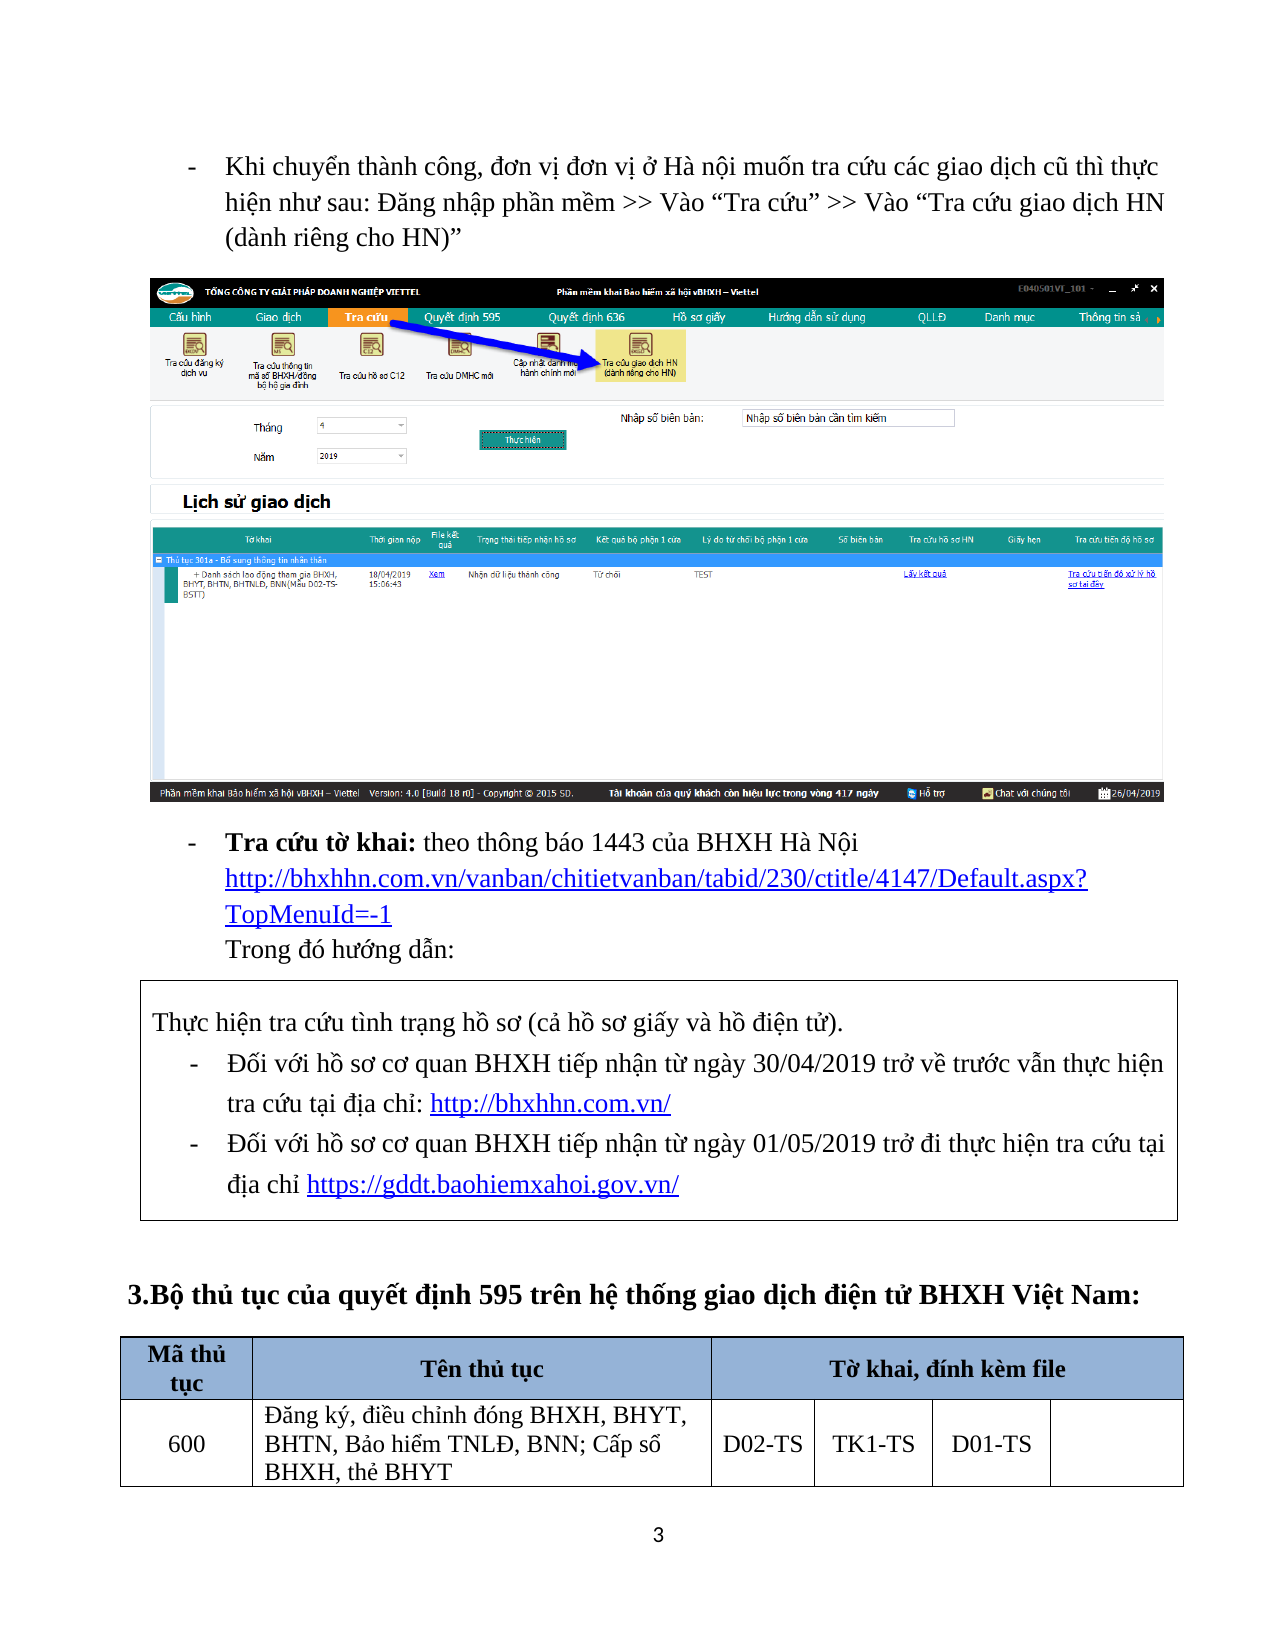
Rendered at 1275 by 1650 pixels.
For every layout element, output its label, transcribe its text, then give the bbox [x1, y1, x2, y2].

table_cell D02-TS [712, 1400, 814, 1486]
list Trong đó hướng dẫn: [225, 934, 1167, 965]
list Khi chuyển thành công, đơn vị đơn vị ở Hà nội muốn tra cứu các giao dịch cũ thì thực hiện như sau: Đăng nhập phần mềm >> Vào “Tra cứu” >> Vào “Tra cứu giao dịch HN (dành riêng cho HN)” [187, 150, 1167, 253]
table_header Thực hiện tra cứu tình trạng hồ sơ (cả hồ sơ giấy và hồ điện tử). Đối với hồ sơ cơ quan BHXH tiếp nhận từ ngày 30/04/2019 trở về trước vẫn thực hiện tra cứu tại địa chỉ: http://bhxhhn.com.vn/ Đối với hồ sơ cơ quan BHXH tiếp nhận từ ngày 01/05/2019 trở đi thực hiện tra cứu tại địa chỉ https://gddt.baohiemxahoi.gov.vn/ [141, 981, 1177, 1219]
table_header Tờ khai, đính kèm file [712, 1338, 1183, 1399]
table_header Tên thủ tục [253, 1338, 711, 1399]
table_cell Đăng ký, điều chỉnh đóng BHXH, BHYT, BHTN, Bảo hiểm TNLĐ, BNN; Cấp sổ BHXH, thẻ BHYT [253, 1400, 711, 1486]
table_cell TK1-TS [815, 1400, 932, 1486]
table_cell [1051, 1400, 1183, 1486]
list Tra cứu tờ khai: theo thông báo 1443 của BHXH Hà Nội http://bhxhhn.com.vn/vanban/chitietvanban/tabid/230/ctitle/4147/Default.aspx?TopMenuId=-1 [187, 826, 1167, 929]
picture [150, 278, 1164, 802]
table_header Mã thủ tục [121, 1338, 252, 1399]
table_cell 600 [121, 1400, 252, 1486]
list Bộ thủ tục của quyết định 595 trên hệ thống giao dịch điện tử BHXH Việt Nam: [127, 1277, 1167, 1311]
table_cell D01-TS [933, 1400, 1050, 1486]
